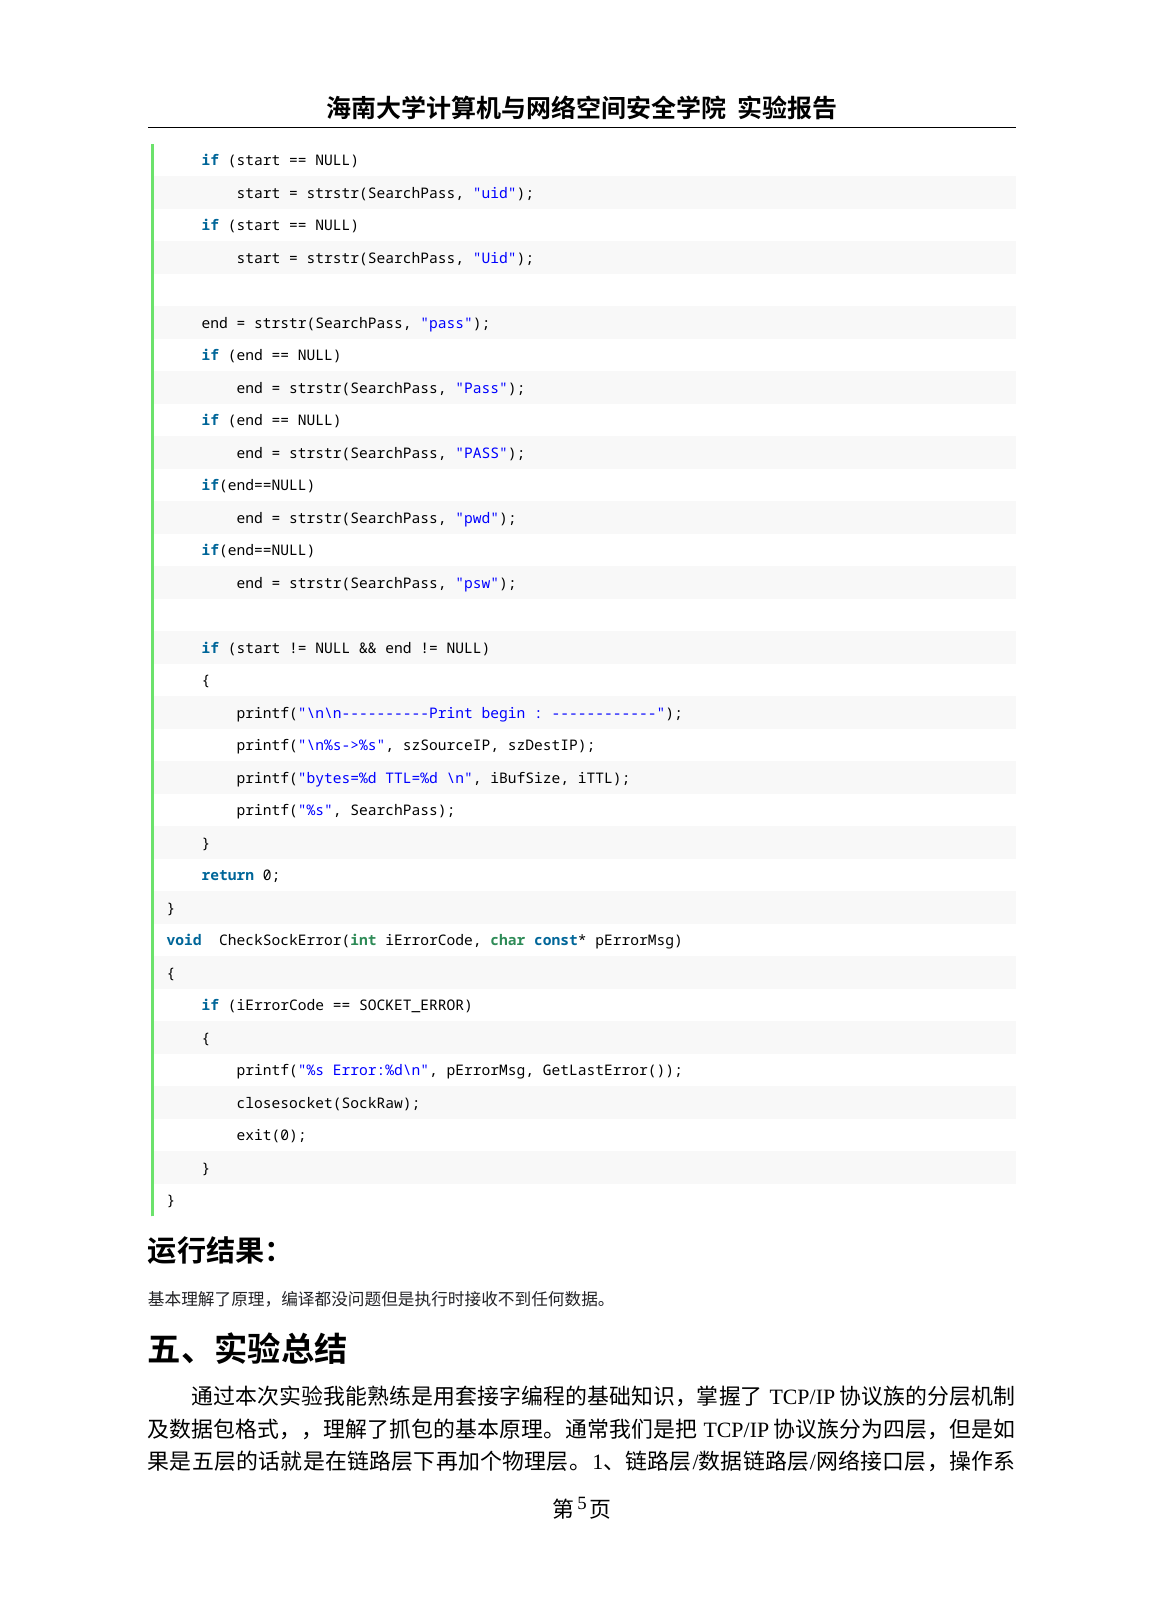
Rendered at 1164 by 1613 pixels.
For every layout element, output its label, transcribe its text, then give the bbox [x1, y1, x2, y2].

list } [154, 891, 1016, 924]
list printf("\n\n----------Print begin : ------------"); [154, 696, 1016, 729]
list exit(0); [154, 1119, 1016, 1151]
list if(end==NULL) [154, 534, 1016, 566]
list end = strstr(SearchPass, "pass"); [154, 306, 1016, 339]
list end = strstr(SearchPass, "pwd"); [154, 501, 1016, 534]
list printf("%s Error:%d\n", pErrorMsg, GetLastError()); [154, 1054, 1016, 1086]
list printf("bytes=%d TTL=%d \n", iBufSize, iTTL); [154, 761, 1016, 794]
list if (end == NULL) [154, 339, 1016, 371]
list } [154, 1151, 1016, 1184]
list if (end == NULL) [154, 404, 1016, 436]
list } [154, 1184, 1016, 1216]
list end = strstr(SearchPass, "psw"); [154, 566, 1016, 599]
list start = strstr(SearchPass, "uid"); [154, 176, 1016, 209]
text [148, 1379, 1016, 1476]
list if (start != NULL && end != NULL) [154, 631, 1016, 664]
list end = strstr(SearchPass, "Pass"); [154, 371, 1016, 404]
text 五、实验总结 [148, 1314, 1016, 1379]
list start = strstr(SearchPass, "Uid"); [154, 241, 1016, 274]
list return 0; [154, 859, 1016, 891]
list } [154, 826, 1016, 859]
text 运行结果： [148, 1216, 1016, 1281]
list printf("%s", SearchPass); [154, 794, 1016, 826]
list end = strstr(SearchPass, "PASS"); [154, 436, 1016, 469]
text 基本理解了原理，编译都没问题但是执行时接收不到任何数据。 [148, 1281, 1016, 1314]
list { [154, 1021, 1016, 1054]
list if (start == NULL) [154, 209, 1016, 241]
list closesocket(SockRaw); [154, 1086, 1016, 1119]
list { [154, 664, 1016, 696]
list void CheckSockError(int iErrorCode, char const* pErrorMsg) [154, 924, 1016, 956]
list printf("\n%s->%s", szSourceIP, szDestIP); [154, 729, 1016, 761]
list if (iErrorCode == SOCKET_ERROR) [154, 989, 1016, 1021]
list if(end==NULL) [154, 469, 1016, 501]
list if (start == NULL) [154, 144, 1016, 176]
list { [154, 956, 1016, 989]
